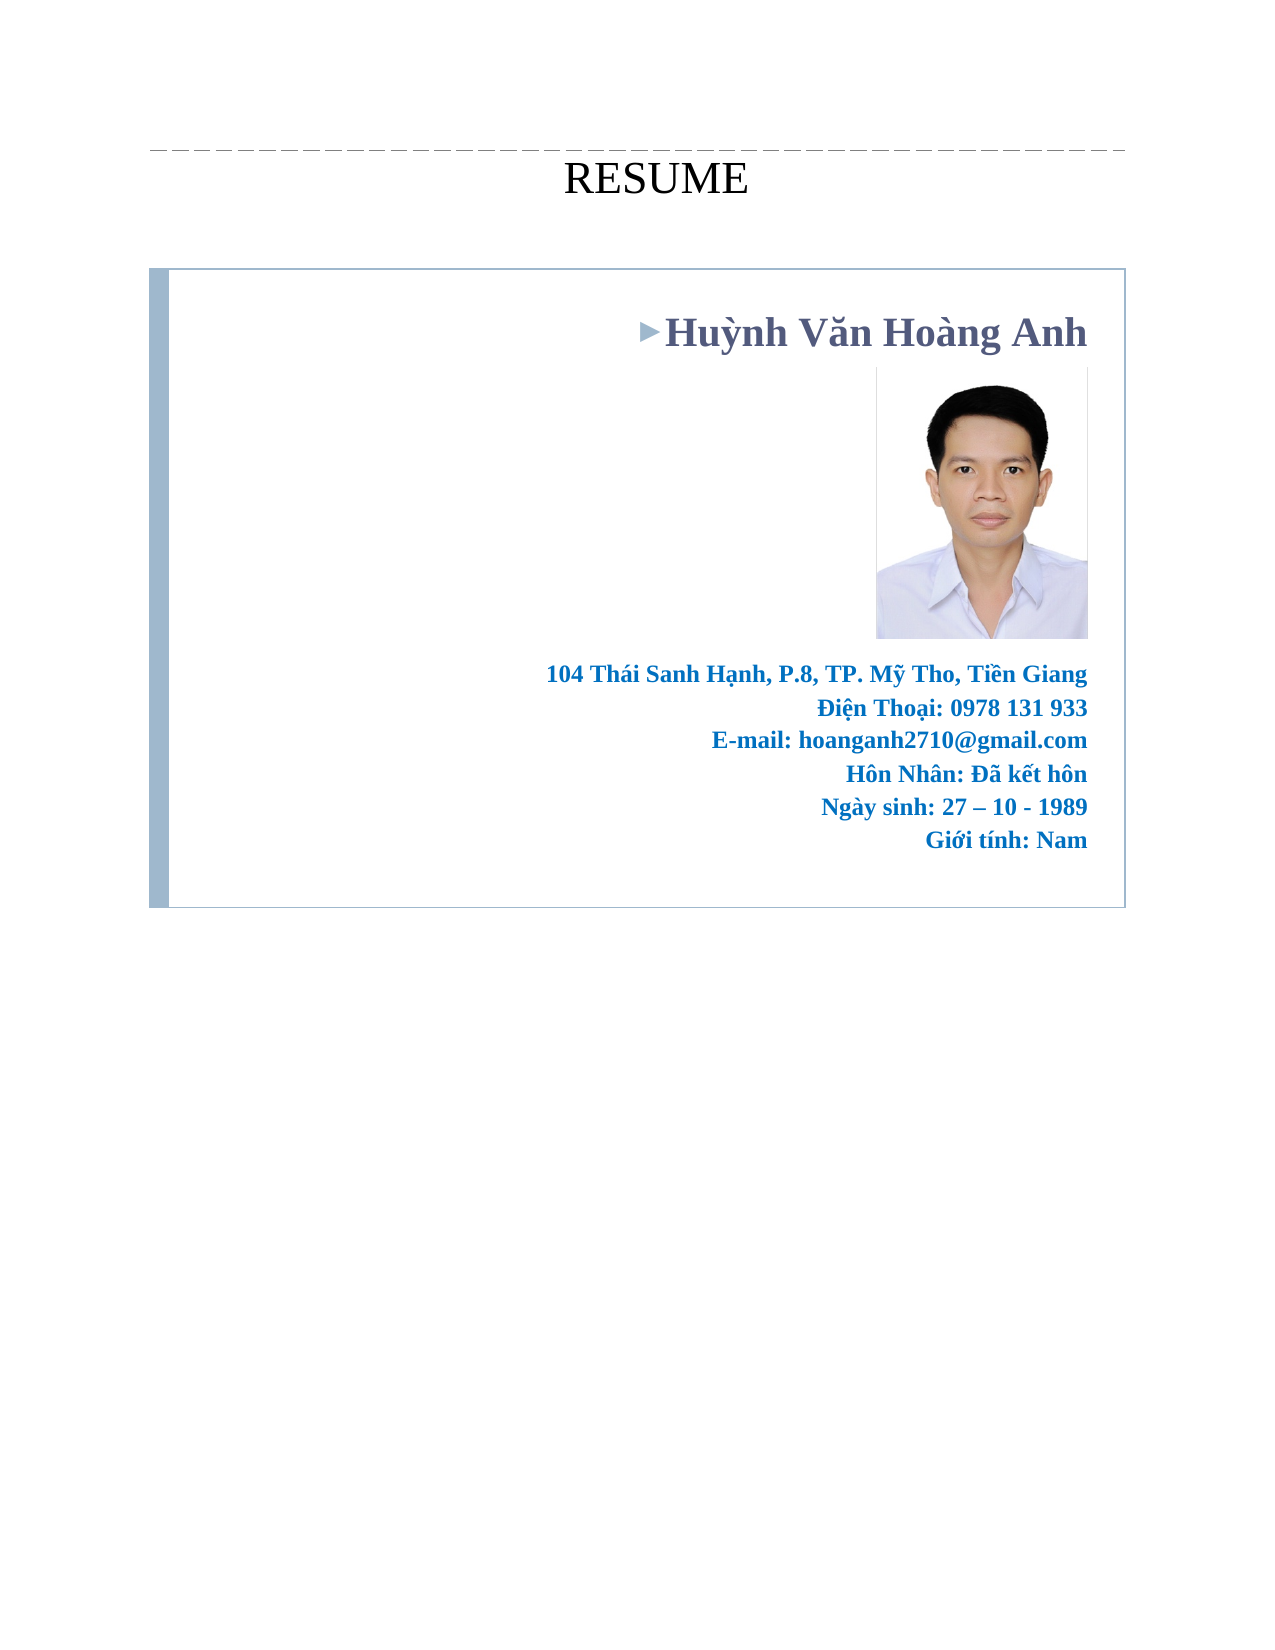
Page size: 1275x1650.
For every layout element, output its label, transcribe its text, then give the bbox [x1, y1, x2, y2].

table_header RESUME [150, 150, 1125, 232]
table_header [151, 270, 167, 907]
table_header Huỳnh Văn Hoàng Anh 104 Thái Sanh Hạnh, P.8, TP. Mỹ Tho, Tiền Giang Điện Thoại: 0978 131 933 E-mail: hoanganh2710@gmail.com Hôn Nhân: Đã kết hôn Ngày sinh: 27 – 10 - 1989 Giới tính: Nam [169, 270, 1124, 907]
picture [876, 367, 1088, 639]
